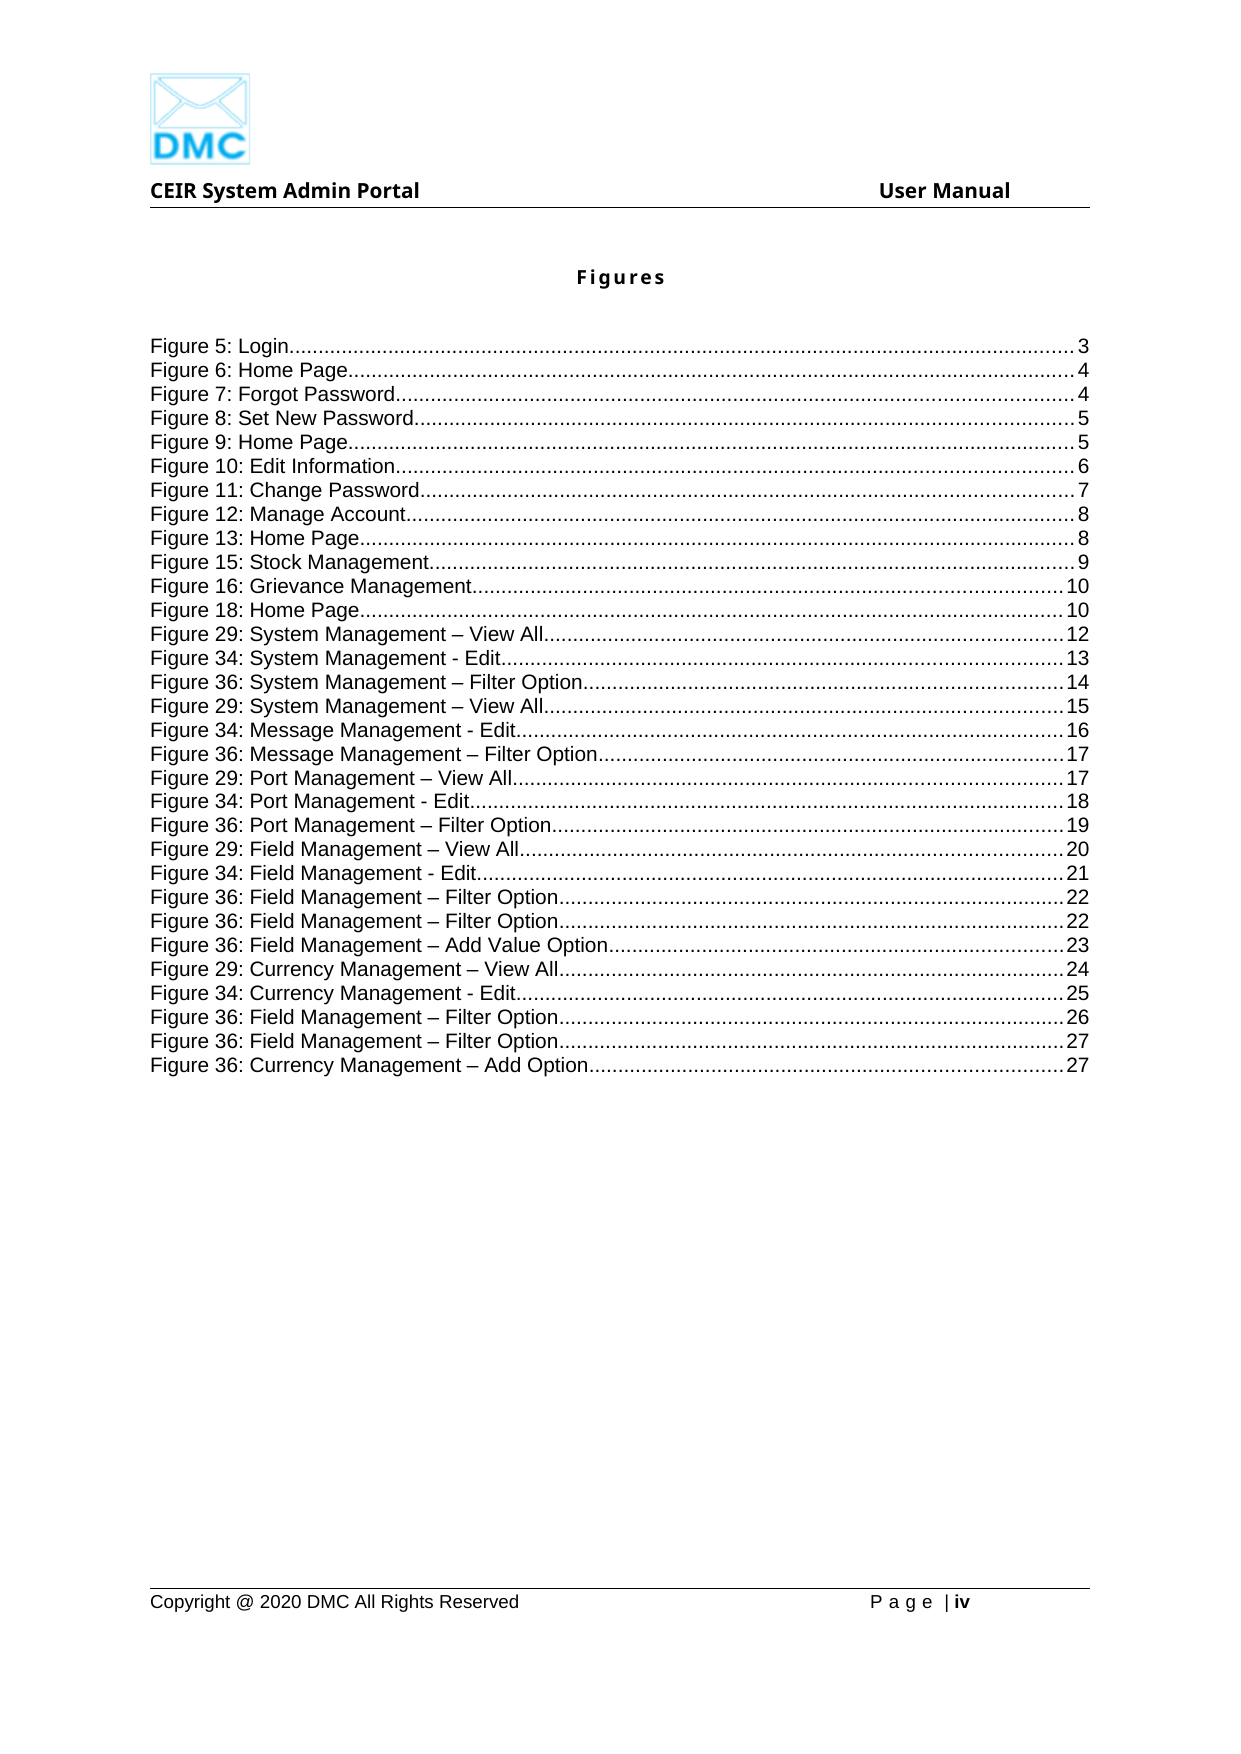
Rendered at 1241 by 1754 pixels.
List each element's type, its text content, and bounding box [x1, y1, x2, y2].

text Figure 29: Currency Management – View All 24 [150, 957, 1090, 981]
text Figure 36: Message Management – Filter Option 17 [150, 741, 1090, 765]
text Figure 9: Home Page 5 [150, 430, 1090, 454]
text Figure 29: Port Management – View All 17 [150, 765, 1090, 789]
text Figure 10: Edit Information 6 [150, 454, 1090, 478]
text Figure 29: Field Management – View All 20 [150, 837, 1090, 861]
text Figure 15: Stock Management 9 [150, 550, 1090, 574]
text Figure 29: System Management – View All 12 [150, 622, 1090, 646]
text Figures [150, 264, 1090, 309]
text Figure 34: Field Management - Edit 21 [150, 861, 1090, 885]
text Figure 36: Currency Management – Add Option 27 [150, 1053, 1090, 1077]
text Figure 34: Currency Management - Edit 25 [150, 981, 1090, 1005]
text Figure 12: Manage Account 8 [150, 502, 1090, 526]
picture [150, 73, 251, 165]
text Figure 34: Message Management - Edit 16 [150, 717, 1090, 741]
text Figure 34: System Management - Edit 13 [150, 646, 1090, 669]
text Figure 7: Forgot Password 4 [150, 382, 1090, 406]
text Figure 36: Field Management – Filter Option 22 [150, 885, 1090, 909]
text Figure 36: System Management – Filter Option 14 [150, 669, 1090, 693]
text Figure 36: Field Management – Filter Option 26 [150, 1005, 1090, 1029]
text Figure 29: System Management – View All 15 [150, 693, 1090, 717]
text Figure 18: Home Page 10 [150, 598, 1090, 622]
text Figure 34: Port Management - Edit 18 [150, 789, 1090, 813]
text Figure 36: Field Management – Filter Option 27 [150, 1029, 1090, 1053]
text Figure 13: Home Page 8 [150, 526, 1090, 550]
text Figure 6: Home Page 4 [150, 358, 1090, 382]
text Figure 5: Login 3 [150, 334, 1090, 358]
text Figure 8: Set New Password 5 [150, 406, 1090, 430]
text Figure 36: Port Management – Filter Option 19 [150, 813, 1090, 837]
text Figure 16: Grievance Management 10 [150, 574, 1090, 598]
text Figure 36: Field Management – Filter Option 22 [150, 909, 1090, 933]
text Figure 36: Field Management – Add Value Option 23 [150, 933, 1090, 957]
text Figure 11: Change Password 7 [150, 478, 1090, 502]
